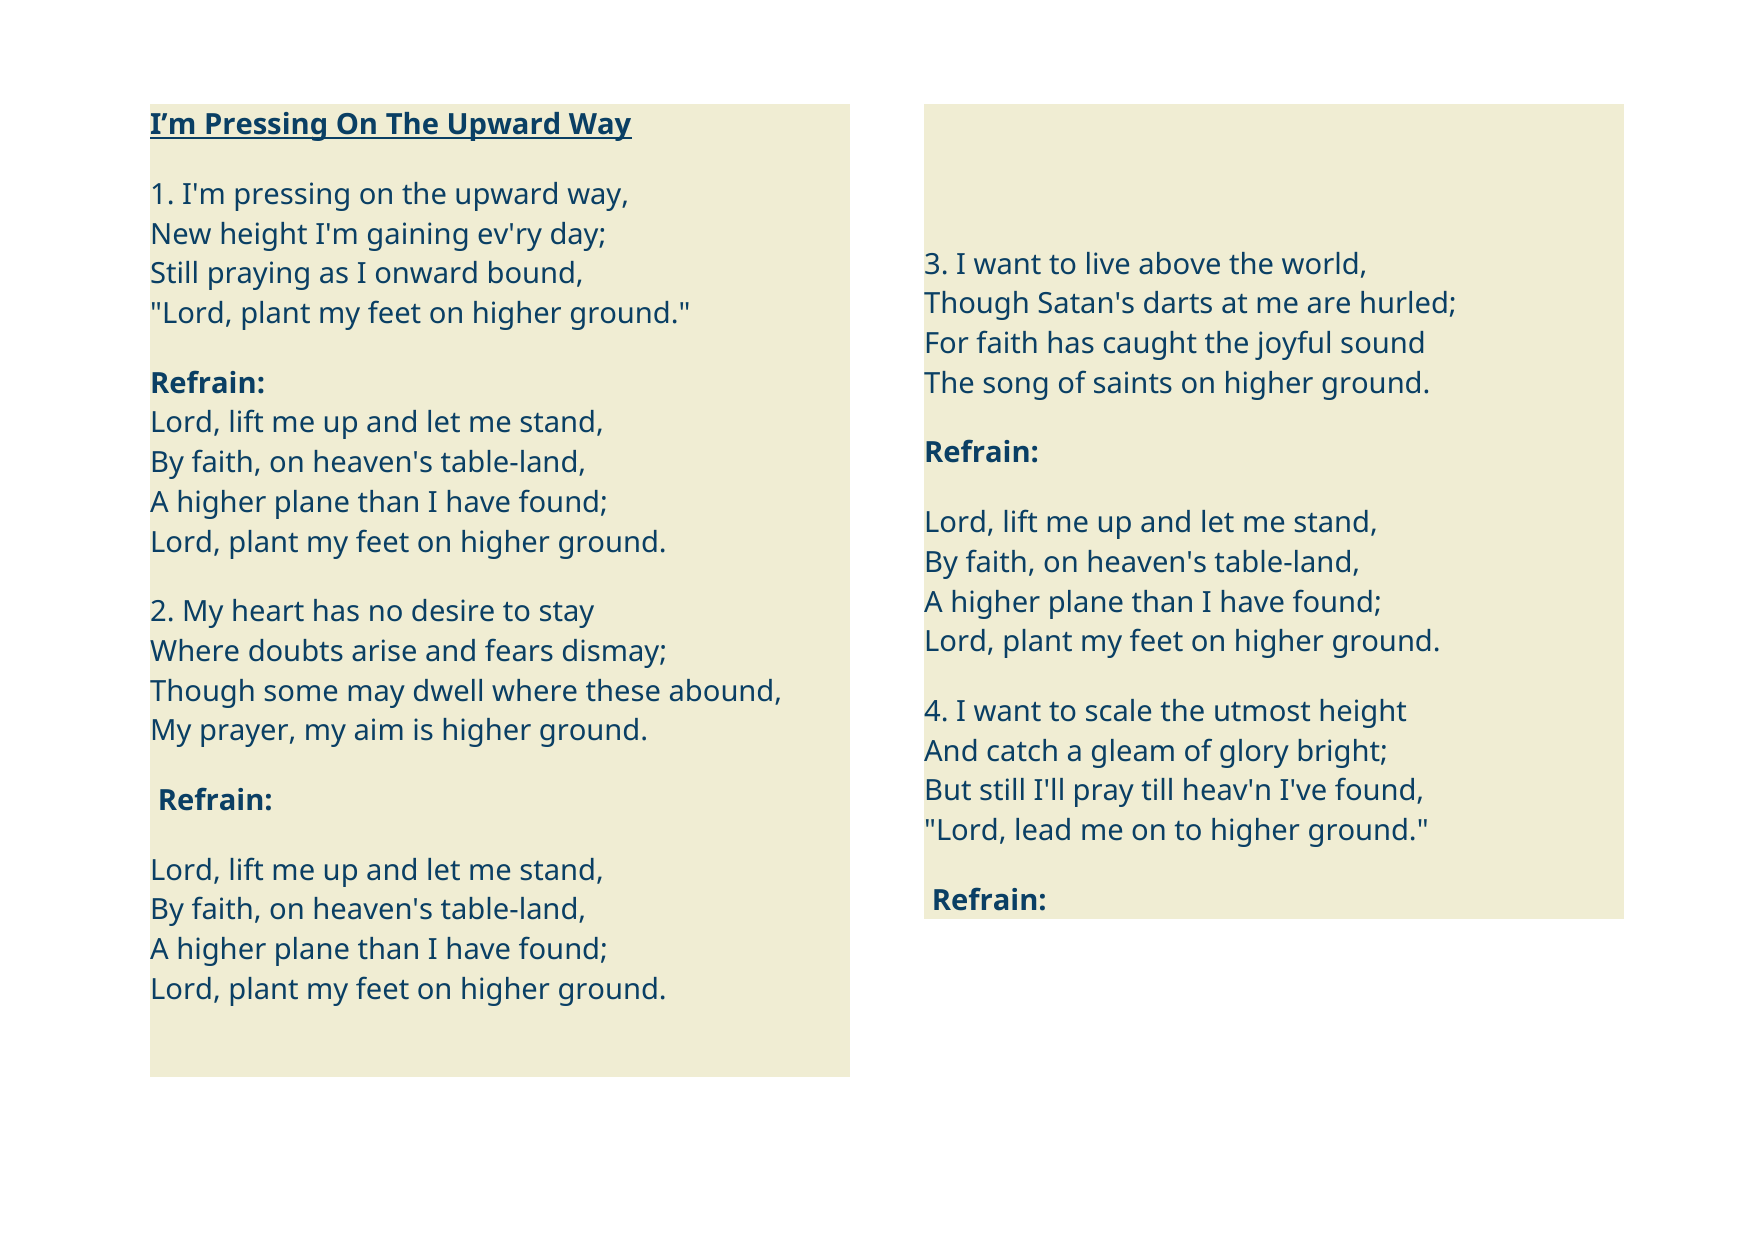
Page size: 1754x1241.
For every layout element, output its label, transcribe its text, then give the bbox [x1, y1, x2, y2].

text I’m Pressing On The Upward Way [150, 104, 850, 143]
text Refrain: Lord, lift me up and let me stand, By faith, on heaven's table-land, A higher plane than I have found; Lord, plant my feet on higher ground. [150, 362, 850, 561]
text Refrain: [924, 432, 1624, 471]
text Lord, lift me up and let me stand, By faith, on heaven's table-land, A higher plane than I have found; Lord, plant my feet on higher ground. [924, 501, 1624, 660]
text Refrain: [150, 779, 850, 819]
text 4. I want to scale the utmost height And catch a gleam of glory bright; But still I'll pray till heav'n I've found, "Lord, lead me on to higher ground." [924, 690, 1624, 849]
text 3. I want to live above the world, Though Satan's darts at me are hurled; For faith has caught the joyful sound The song of saints on higher ground. [924, 243, 1624, 402]
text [150, 849, 850, 1008]
text 1. I'm pressing on the upward way, New height I'm gaining ev'ry day; Still praying as I onward bound, "Lord, plant my feet on higher ground." [150, 173, 850, 332]
text 2. My heart has no desire to stay Where doubts arise and fears dismay; Though some may dwell where these abound, My prayer, my aim is higher ground. [150, 591, 850, 749]
text Refrain: [924, 879, 1624, 919]
